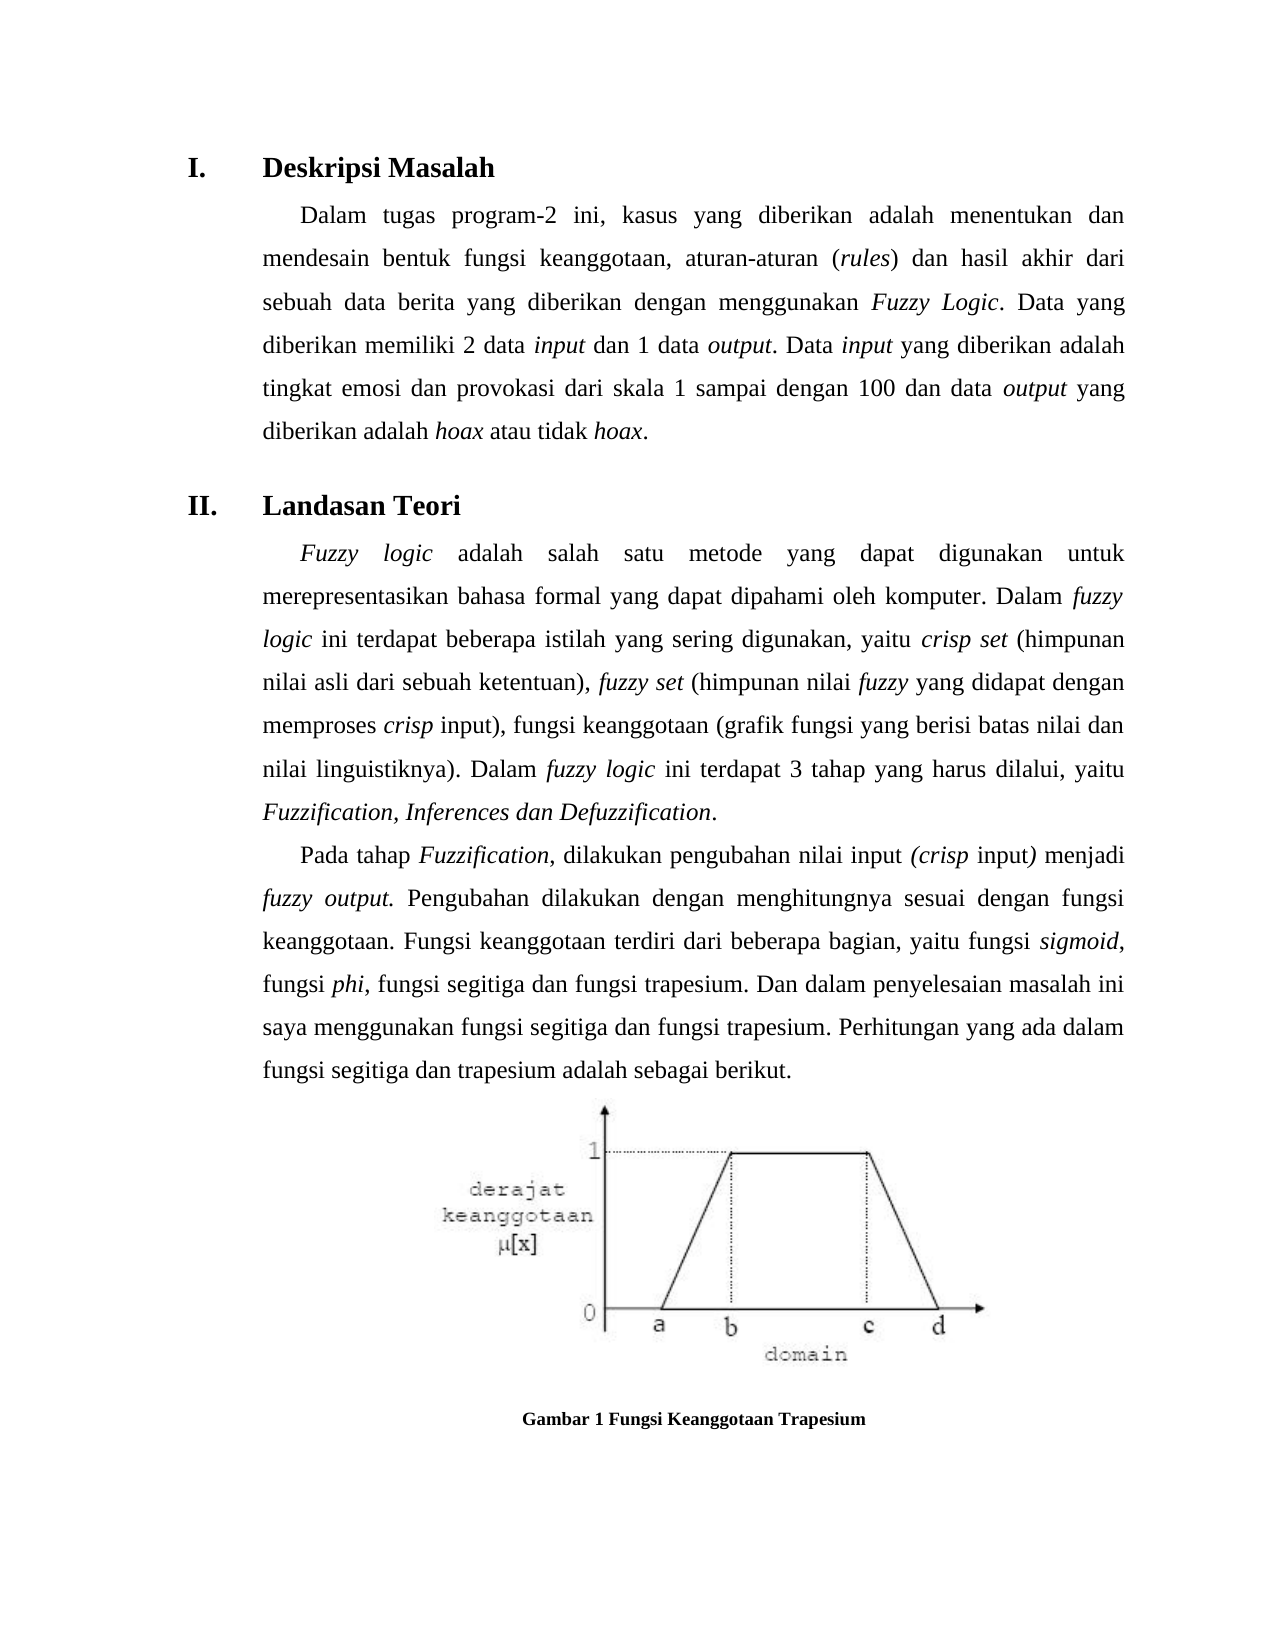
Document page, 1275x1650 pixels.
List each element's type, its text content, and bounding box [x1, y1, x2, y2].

text Gambar 1 Fungsi Keanggotaan Trapesium [187, 1407, 1125, 1429]
list Pada tahap Fuzzification, dilakukan pengubahan nilai input (crisp input) menjadi fuzzy output. Pengubahan dilakukan dengan menghitungnya sesuai dengan fungsi keanggotaan. Fungsi keanggotaan terdiri dari beberapa bagian, yaitu fungsi sigmoid, fungsi phi, fungsi segitiga dan fungsi trapesium. Dan dalam penyelesaian masalah ini saya menggunakan fungsi segitiga dan fungsi trapesium. Perhitungan yang ada dalam fungsi segitiga dan trapesium adalah sebagai berikut. [262, 840, 1125, 1084]
list Fuzzy logic adalah salah satu metode yang dapat digunakan untuk merepresentasikan bahasa formal yang dapat dipahami oleh komputer. Dalam fuzzy logic ini terdapat beberapa istilah yang sering digunakan, yaitu crisp set (himpunan nilai asli dari sebuah ketentuan), fuzzy set (himpunan nilai fuzzy yang didapat dengan memproses crisp input), fungsi keanggotaan (grafik fungsi yang berisi batas nilai dan nilai linguistiknya). Dalam fuzzy logic ini terdapat 3 tahap yang harus dilalui, yaitu Fuzzification, Inferences dan Defuzzification. [262, 538, 1125, 826]
list Landasan Teori [187, 488, 1125, 521]
list Dalam tugas program-2 ini, kasus yang diberikan adalah menentukan dan mendesain bentuk fungsi keanggotaan, aturan-aturan (rules) dan hasil akhir dari sebuah data berita yang diberikan dengan menggunakan Fuzzy Logic. Data yang diberikan memiliki 2 data input dan 1 data output. Data input yang diberikan adalah tingkat emosi dan provokasi dari skala 1 sampai dengan 100 dan data output yang diberikan adalah hoax atau tidak hoax. [262, 200, 1125, 445]
list Deskripsi Masalah [187, 150, 1125, 183]
picture [434, 1098, 991, 1370]
